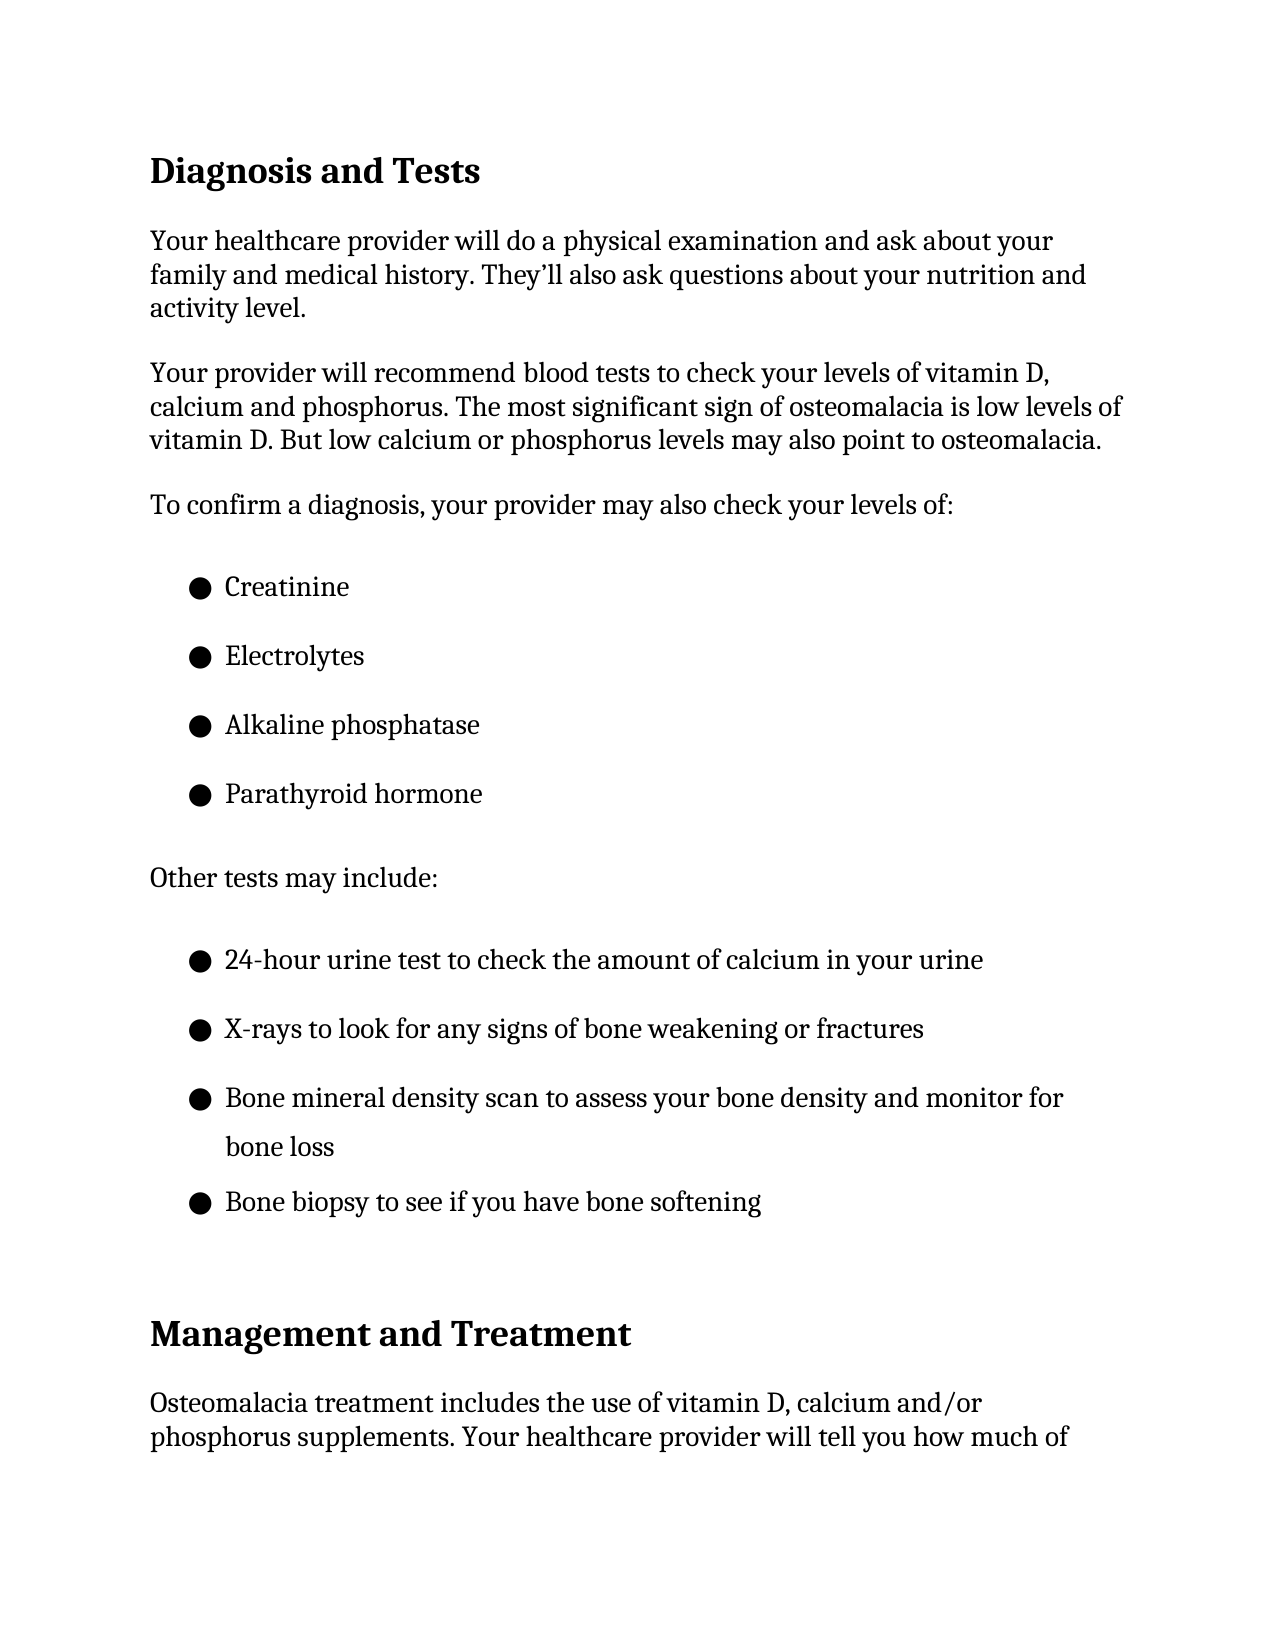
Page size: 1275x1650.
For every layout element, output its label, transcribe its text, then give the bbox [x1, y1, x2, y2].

text Your provider will recommend blood tests to check your levels of vitamin D, calcium and phosphorus. The most significant sign of osteomalacia is low levels of vitamin D. But low calcium or phosphorus levels may also point to osteomalacia. [150, 356, 1125, 457]
list Electrolytes [187, 622, 1125, 682]
text Other tests may include: [150, 861, 1125, 895]
list Parathyroid hormone [187, 761, 1125, 821]
list Bone mineral density scan to assess your bone density and monitor for bone loss [187, 1064, 1125, 1163]
subtitle Management and Treatment [150, 1312, 1125, 1355]
text To confirm a diagnosis, your provider may also check your levels of: [150, 488, 1125, 522]
text Your healthcare provider will do a physical examination and ask about your family and medical history. They’ll also ask questions about your nutrition and activity level. [150, 224, 1125, 325]
list X-rays to look for any signs of bone weakening or fractures [187, 995, 1125, 1055]
list Alkaline phosphatase [187, 691, 1125, 751]
list Creatinine [187, 553, 1125, 613]
subtitle Diagnosis and Tests [150, 150, 1125, 193]
list 24-hour urine test to check the amount of calcium in your urine [187, 926, 1125, 986]
list Bone biopsy to see if you have bone softening [187, 1168, 1125, 1228]
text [150, 1387, 1125, 1454]
